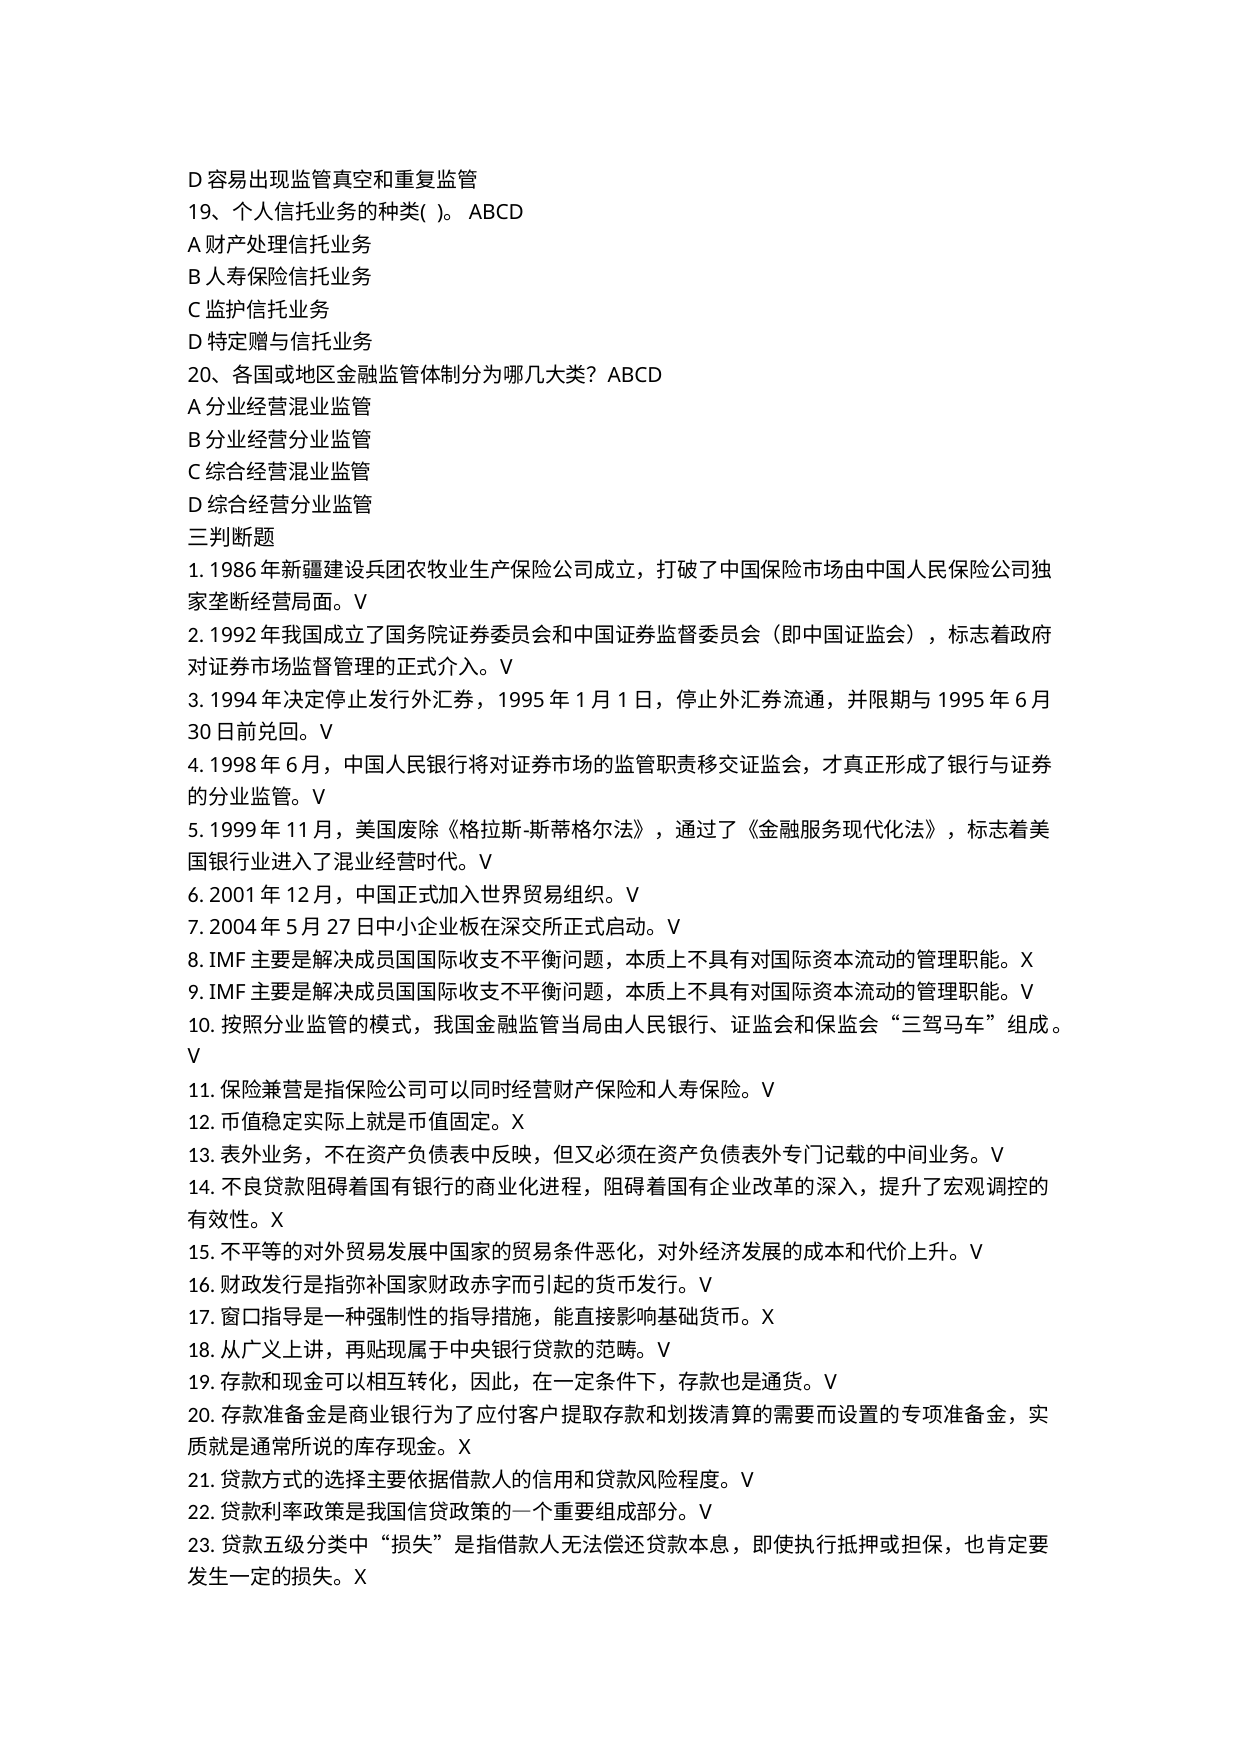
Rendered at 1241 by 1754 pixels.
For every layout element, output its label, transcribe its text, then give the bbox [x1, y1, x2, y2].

text D综合经营分业监管 [187, 487, 1053, 519]
text 8. IMF主要是解决成员国国际收支不平衡问题，本质上不具有对国际资本流动的管理职能。X [187, 942, 1053, 974]
text 11. 保险兼营是指保险公司可以同时经营财产保险和人寿保险。V [187, 1072, 1053, 1104]
text 18. 从广义上讲，再贴现属于中央银行贷款的范畴。V [187, 1332, 1053, 1364]
text 19. 存款和现金可以相互转化，因此，在一定条件下，存款也是通货。V [187, 1364, 1053, 1397]
text 5. 1999年11月，美国废除《格拉斯-斯蒂格尔法》，通过了《金融服务现代化法》，标志着美国银行业进入了混业经营时代。V [187, 812, 1053, 877]
text 16. 财政发行是指弥补国家财政赤字而引起的货币发行。V [187, 1267, 1053, 1299]
text 22. 贷款利率政策是我国信贷政策的—个重要组成部分。V [187, 1494, 1053, 1527]
text 10. 按照分业监管的模式，我国金融监管当局由人民银行、证监会和保监会“三驾马车”组成。V [187, 1007, 1053, 1072]
text 3. 1994年决定停止发行外汇券，1995年1月1日，停止外汇券流通，并限期与1995年6月30日前兑回。V [187, 682, 1053, 747]
text 6. 2001年12月，中国正式加入世界贸易组织。V [187, 877, 1053, 909]
text 13. 表外业务，不在资产负债表中反映，但又必须在资产负债表外专门记载的中间业务。V [187, 1137, 1053, 1169]
text C综合经营混业监管 [187, 454, 1053, 487]
text 9. IMF主要是解决成员国国际收支不平衡问题，本质上不具有对国际资本流动的管理职能。V [187, 974, 1053, 1007]
text 12. 币值稳定实际上就是币值固定。X [187, 1104, 1053, 1137]
text D容易出现监管真空和重复监管 [187, 162, 1053, 194]
text 20. 存款准备金是商业银行为了应付客户提取存款和划拨清算的需要而设置的专项准备金，实质就是通常所说的库存现金。X [187, 1397, 1053, 1462]
text 21. 贷款方式的选择主要依据借款人的信用和贷款风险程度。V [187, 1462, 1053, 1494]
text 15. 不平等的对外贸易发展中国家的贸易条件恶化，对外经济发展的成本和代价上升。V [187, 1234, 1053, 1267]
text A财产处理信托业务 [187, 227, 1053, 259]
text 2. 1992年我国成立了国务院证券委员会和中国证券监督委员会（即中国证监会），标志着政府对证券市场监督管理的正式介入。V [187, 617, 1053, 682]
text 19、个人信托业务的种类( )。 ABCD [187, 194, 1053, 227]
text 23. 贷款五级分类中“损失”是指借款人无法偿还贷款本息，即使执行抵押或担保，也肯定要发生一定的损失。X [187, 1527, 1053, 1592]
text B人寿保险信托业务 [187, 259, 1053, 292]
text B分业经营分业监管 [187, 422, 1053, 454]
text 20、各国或地区金融监管体制分为哪几大类？ABCD [187, 357, 1053, 389]
text 1. 1986年新疆建设兵团农牧业生产保险公司成立，打破了中国保险市场由中国人民保险公司独家垄断经营局面。V [187, 552, 1053, 617]
text 14. 不良贷款阻碍着国有银行的商业化进程，阻碍着国有企业改革的深入，提升了宏观调控的有效性。X [187, 1169, 1053, 1234]
text 17. 窗口指导是一种强制性的指导措施，能直接影响基础货币。X [187, 1299, 1053, 1332]
text D特定赠与信托业务 [187, 324, 1053, 357]
text 7. 2004年5月27日中小企业板在深交所正式启动。V [187, 909, 1053, 942]
text A分业经营混业监管 [187, 389, 1053, 422]
text 4. 1998年6月，中国人民银行将对证券市场的监管职责移交证监会，才真正形成了银行与证券的分业监管。V [187, 747, 1053, 812]
text 三判断题 [187, 519, 1053, 552]
text C监护信托业务 [187, 292, 1053, 324]
